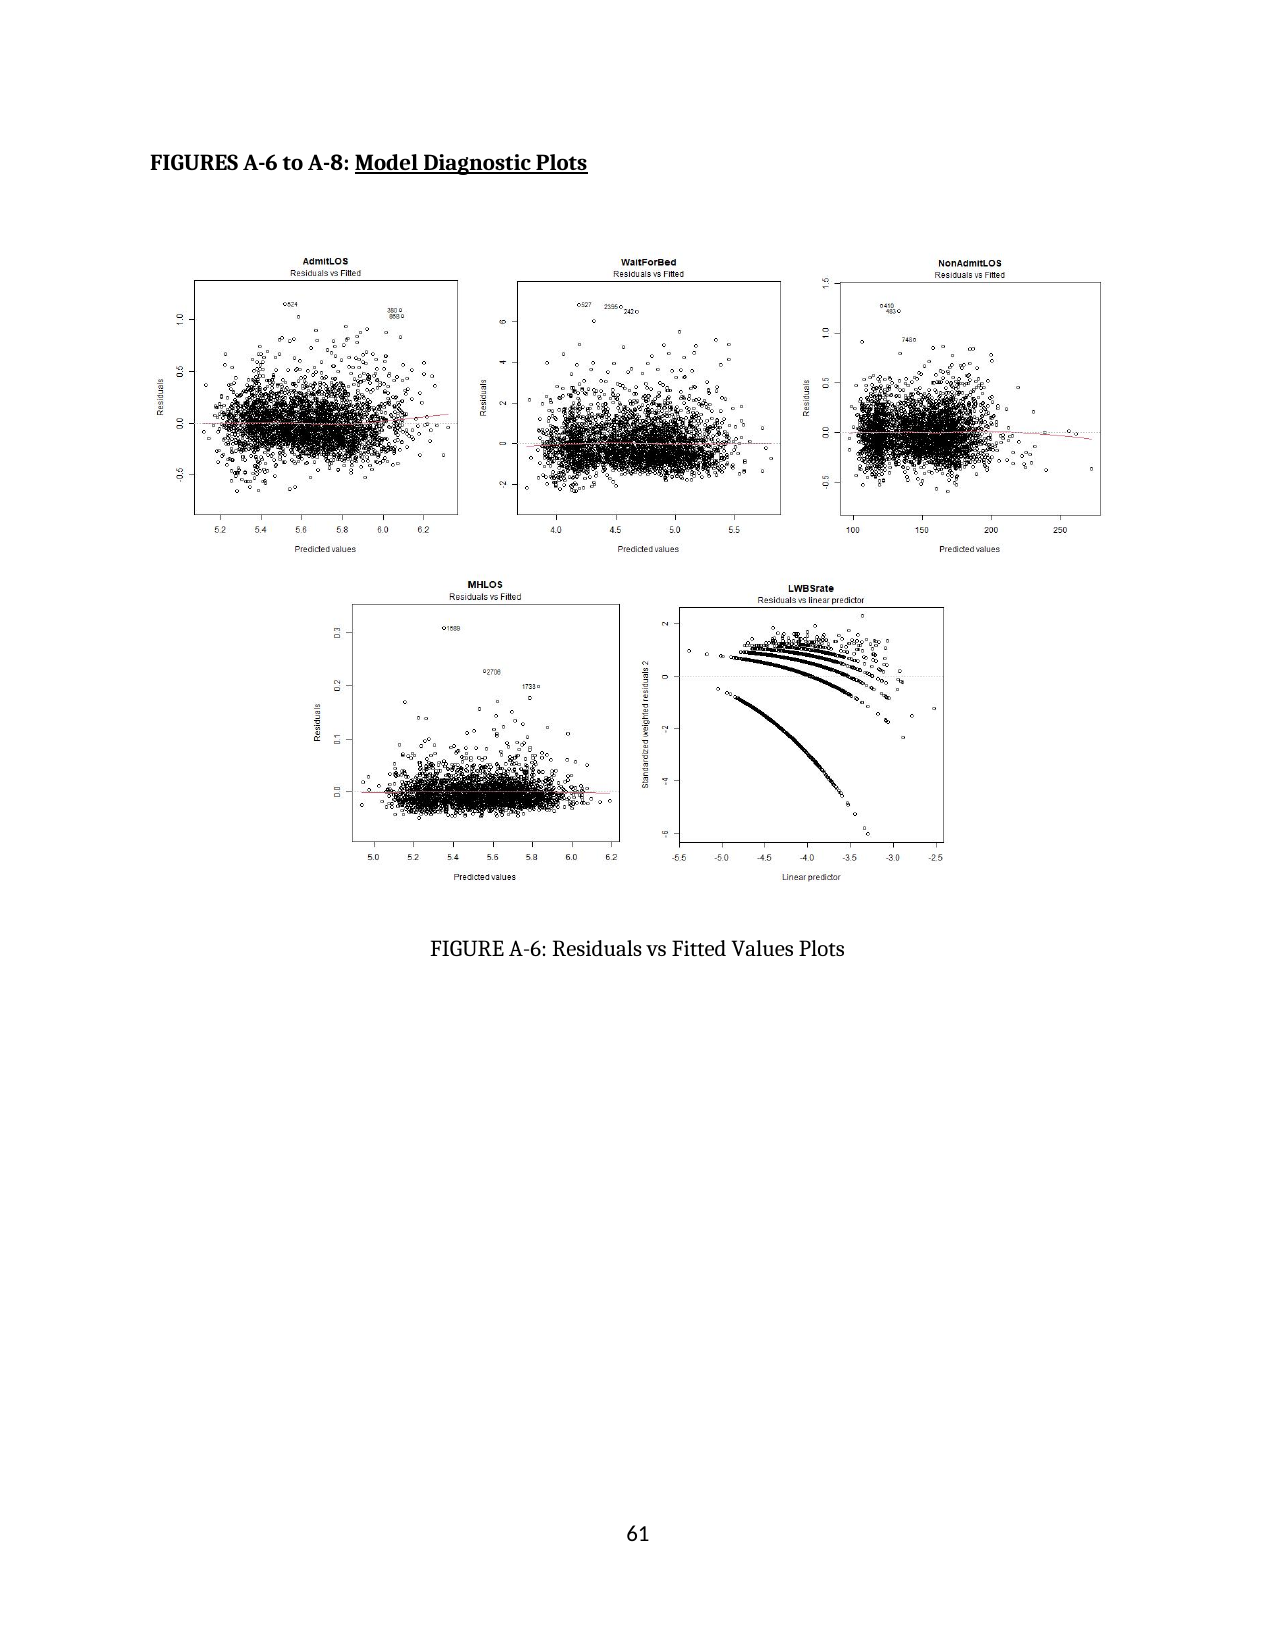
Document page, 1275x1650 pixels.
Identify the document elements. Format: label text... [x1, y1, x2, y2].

text FIGURES A-6 to A-8: Model Diagnostic Plots [150, 150, 1125, 176]
picture [154, 240, 1121, 892]
text FIGURE A-6: Residuals vs Fitted Values Plots [150, 936, 1125, 963]
